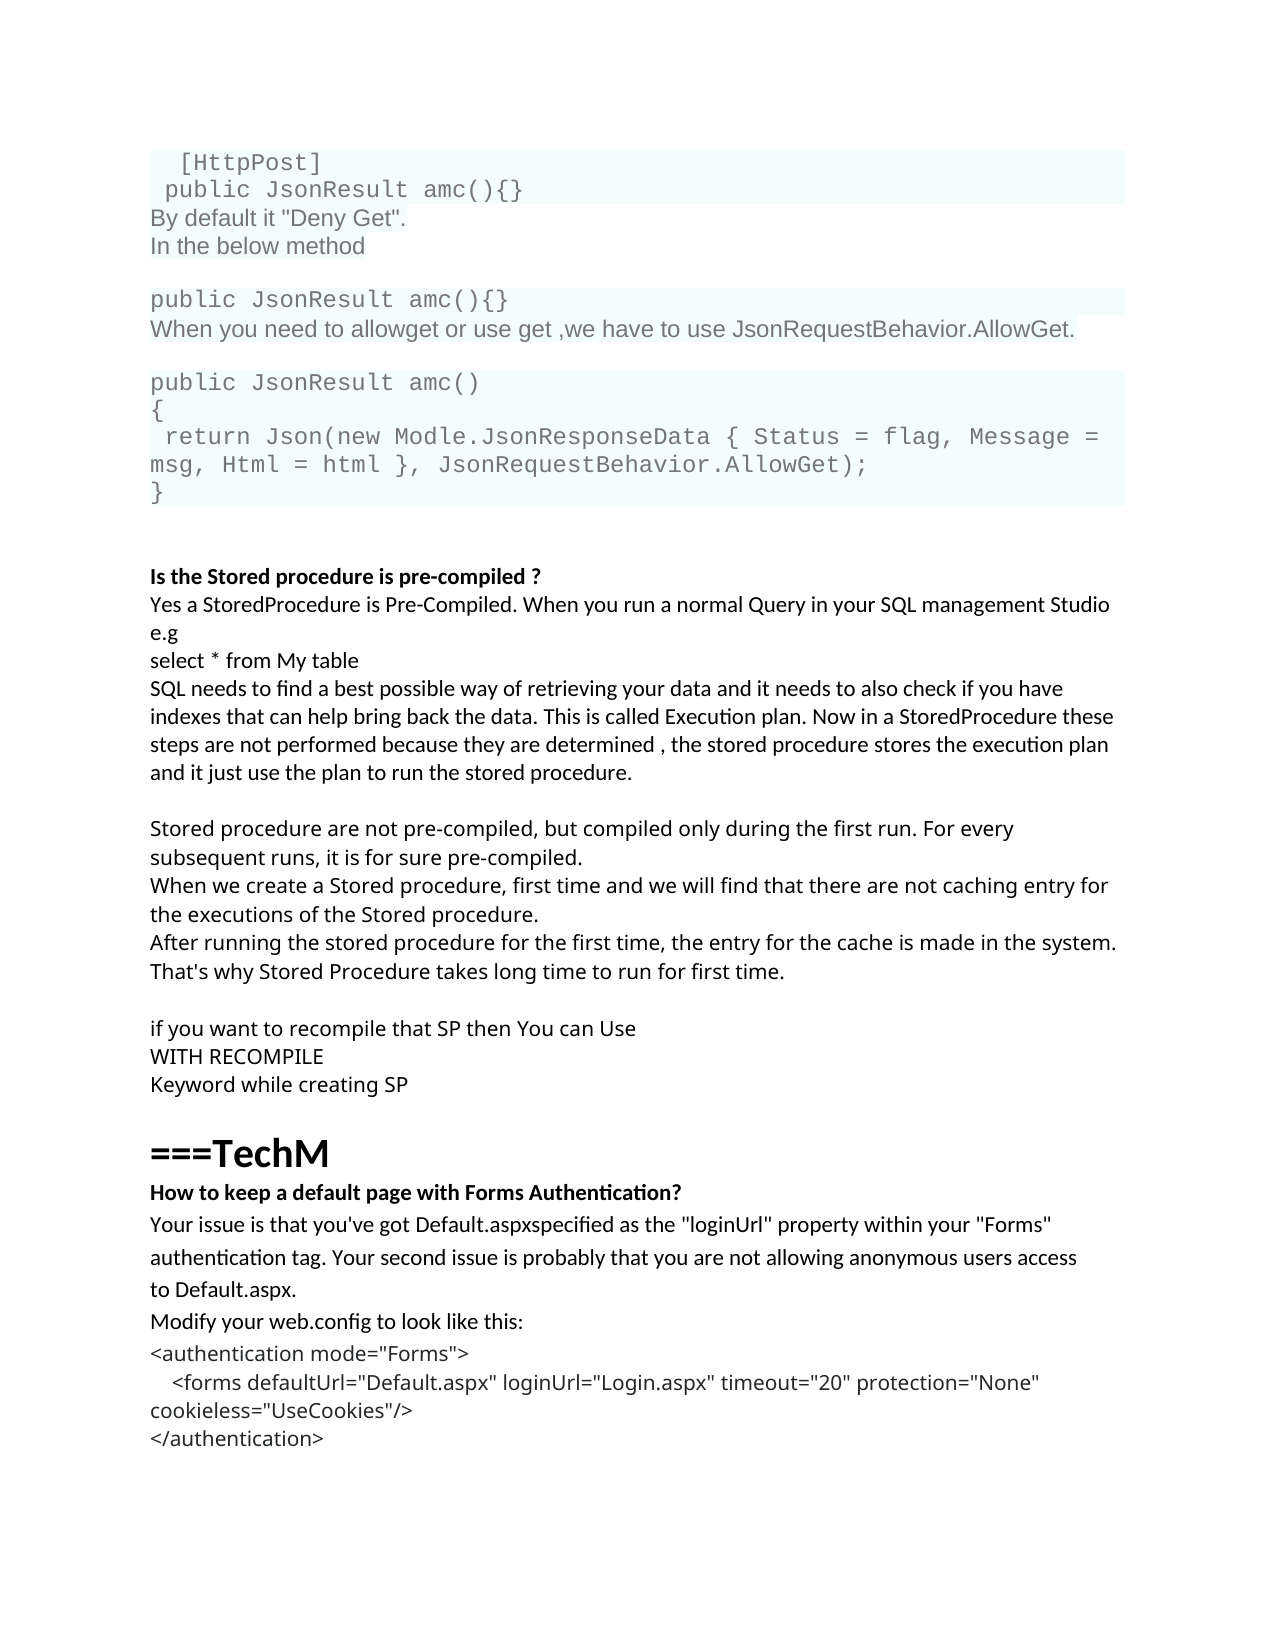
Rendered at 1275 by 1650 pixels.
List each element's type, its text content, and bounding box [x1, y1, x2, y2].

subtitle Your issue is that you've got Default.aspxspecified as the "loginUrl" property within your "Forms" authentication tag. Your second issue is probably that you are not allowing anonymous users access to Default.aspx. [150, 1210, 1125, 1303]
text Is the Stored procedure is pre-compiled ? [150, 562, 1125, 590]
text Yes a StoredProcedure is Pre-Compiled. When you run a normal Query in your SQL management Studio e.g [150, 590, 1125, 646]
text select * from My table [150, 646, 1125, 674]
text public JsonResult amc() [150, 370, 1125, 398]
text if you want to recompile that SP then You can Use WITH RECOMPILE Keyword while creating SP [150, 985, 1125, 1099]
subtitle How to keep a default page with Forms Authentication? [150, 1178, 1125, 1206]
text ===TechM [150, 1127, 1125, 1178]
subtitle Modify your web.config to look like this: [150, 1307, 1125, 1335]
text <forms defaultUrl="Default.aspx" loginUrl="Login.aspx" timeout="20" protection="None" cookieless="UseCookies"/> [150, 1368, 1125, 1424]
text </authentication> [150, 1424, 1125, 1453]
text public JsonResult amc(){} [150, 177, 1125, 204]
text [HttpPost] [150, 150, 1125, 177]
text Stored procedure are not pre-compiled, but compiled only during the first run. For every subsequent runs, it is for sure pre-compiled. When we create a Stored procedure, first time and we will find that there are not caching entry for the executions of the Stored procedure. After running the stored procedure for the first time, the entry for the cache is made in the system. That's why Stored Procedure takes long time to run for first time. [150, 814, 1125, 985]
text { [150, 398, 1125, 425]
text } [150, 479, 1125, 506]
text By default it "Deny Get". In the below method [150, 204, 1125, 288]
text When you need to allowget or use get ,we have to use JsonRequestBehavior.AllowGet. [150, 315, 1125, 370]
text <authentication mode="Forms"> [150, 1339, 1125, 1368]
text return Json(new Modle.JsonResponseData { Status = flag, Message = msg, Html = html }, JsonRequestBehavior.AllowGet); [150, 425, 1125, 479]
text SQL needs to find a best possible way of retrieving your data and it needs to also check if you have indexes that can help bring back the data. This is called Execution plan. Now in a StoredProcedure these steps are not performed because they are determined , the stored procedure stores the execution plan and it just use the plan to run the stored procedure. [150, 674, 1125, 787]
text public JsonResult amc(){} [150, 288, 1125, 315]
